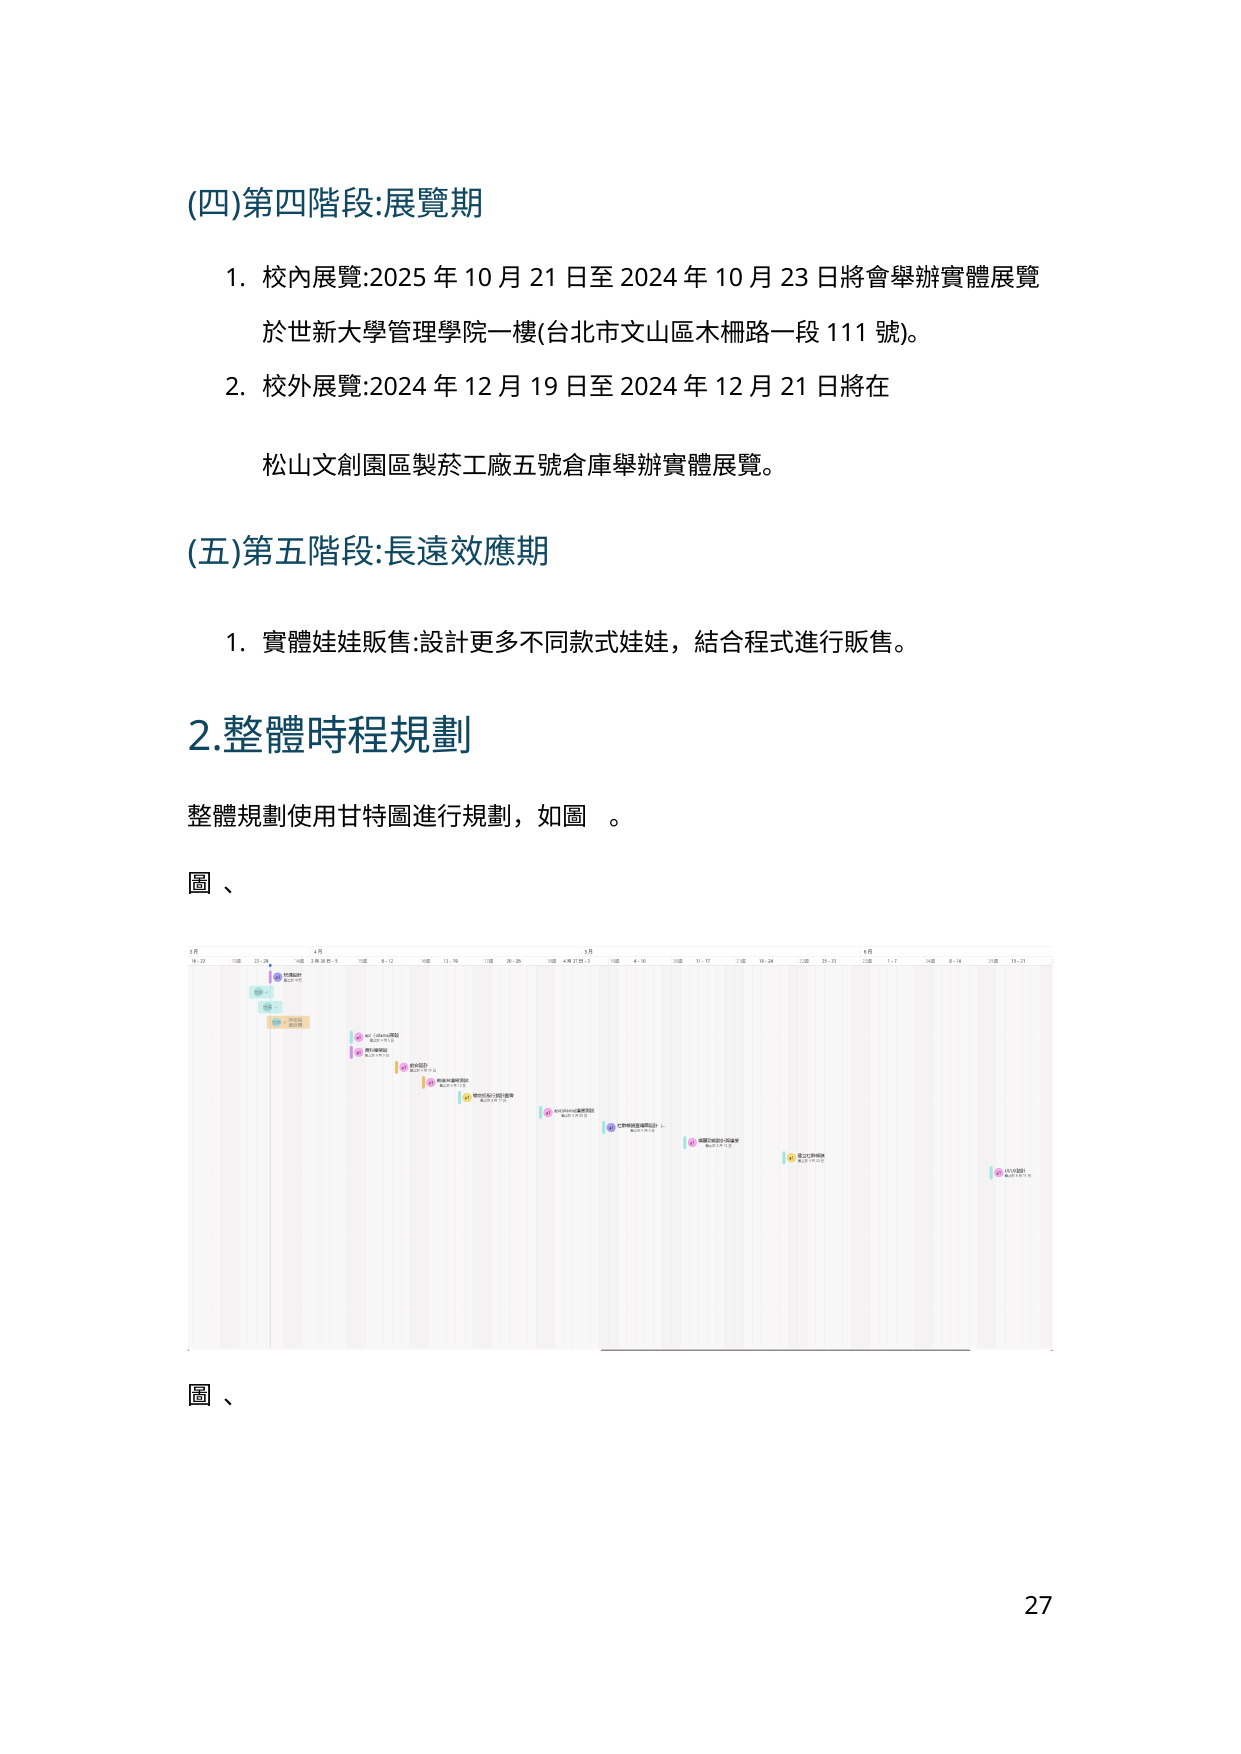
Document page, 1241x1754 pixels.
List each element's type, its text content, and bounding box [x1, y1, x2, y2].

text 圖 、 [187, 863, 1053, 899]
list 校內展覽:2025 年 10 月 21 日至 2024 年 10 月 23 日將會舉辦實體展覽於世新大學管理學院一樓(台北市文山區木柵路一段 111 號)。 [225, 258, 1053, 348]
subtitle 2 [187, 702, 1053, 763]
subtitle (四)第四階段:展覽期 [187, 177, 1053, 225]
text 松山文創園區製菸工廠五號倉庫舉辦實體展覽。 [262, 446, 1053, 482]
list 實體娃娃販售:設計更多不同款式娃娃，結合程式進行販售。 [225, 623, 1053, 659]
picture [187, 946, 1053, 1351]
list 校外展覽:2024 年 12 月 19 日至 2024 年 12 月 21 日將在 [225, 366, 1053, 403]
text 圖 、 [187, 1376, 1053, 1412]
text 整體規劃使用甘特圖進行規劃，如圖 。 [187, 797, 1053, 833]
subtitle (五)第五階段:長遠效應期 [187, 525, 1053, 573]
